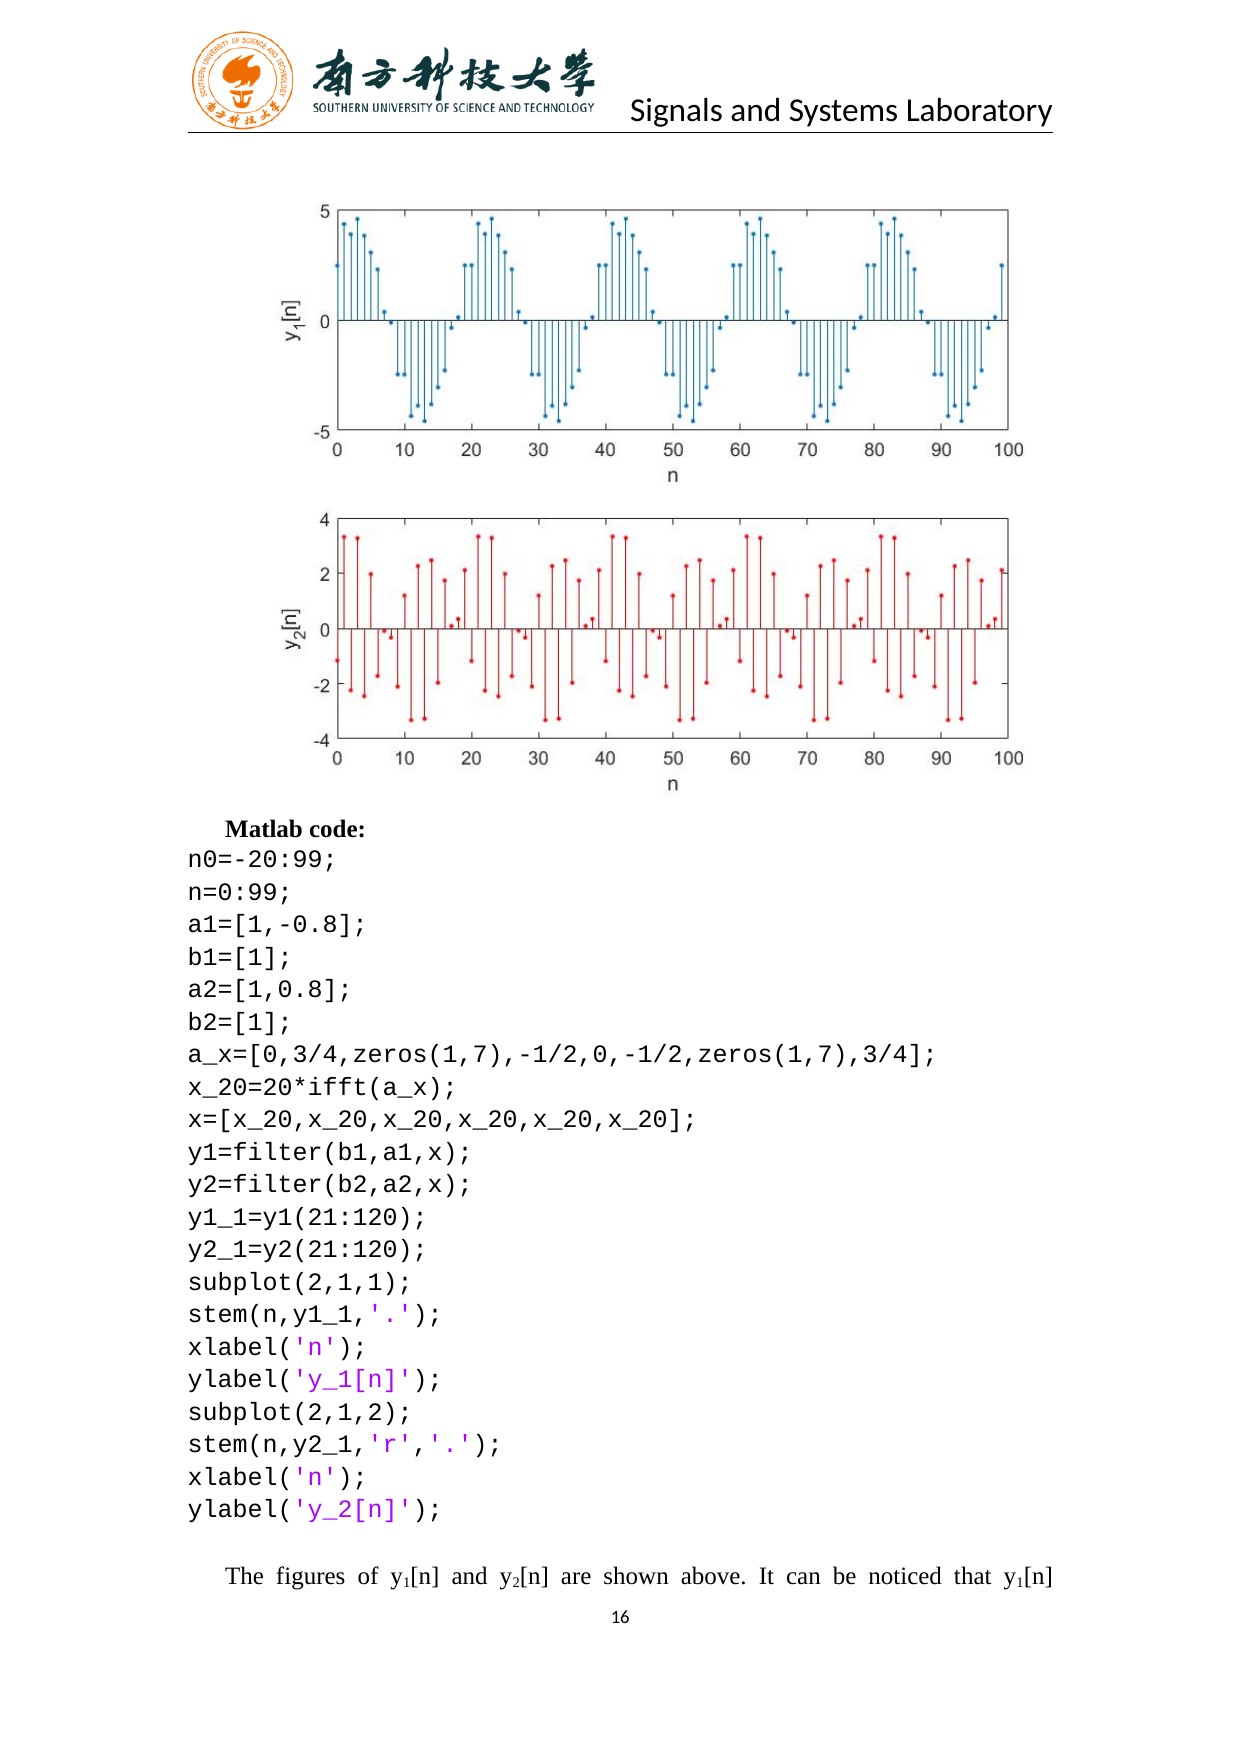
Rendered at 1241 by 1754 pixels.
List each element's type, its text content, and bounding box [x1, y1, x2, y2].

text subplot(2,1,1); [187, 1267, 1053, 1299]
picture [189, 28, 597, 132]
text a1=[1,-0.8]; [187, 909, 1053, 942]
text b2=[1]; [187, 1007, 1053, 1039]
list Matlab code: [225, 812, 1053, 844]
text a_x=[0,3/4,zeros(1,7),-1/2,0,-1/2,zeros(1,7),3/4]; [187, 1039, 1053, 1072]
text y2_1=y2(21:120); [187, 1234, 1053, 1267]
text stem(n,y1_1,'.'); [187, 1299, 1053, 1332]
text y2=filter(b2,a2,x); [187, 1169, 1053, 1202]
text b1=[1]; [187, 942, 1053, 974]
text n=0:99; [187, 877, 1053, 909]
text x_20=20*ifft(a_x); [187, 1072, 1053, 1104]
text y1_1=y1(21:120); [187, 1202, 1053, 1234]
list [225, 1559, 1053, 1592]
text y1=filter(b1,a1,x); [187, 1137, 1053, 1169]
text n0=-20:99; [187, 844, 1053, 877]
text xlabel('n'); [187, 1462, 1053, 1494]
text a2=[1,0.8]; [187, 974, 1053, 1007]
text xlabel('n'); [187, 1332, 1053, 1364]
text ylabel('y_1[n]'); [187, 1364, 1053, 1397]
picture [225, 162, 1091, 811]
text ylabel('y_2[n]'); [187, 1494, 1053, 1527]
text subplot(2,1,2); [187, 1397, 1053, 1429]
text stem(n,y2_1,'r','.'); [187, 1429, 1053, 1462]
text x=[x_20,x_20,x_20,x_20,x_20,x_20]; [187, 1104, 1053, 1137]
